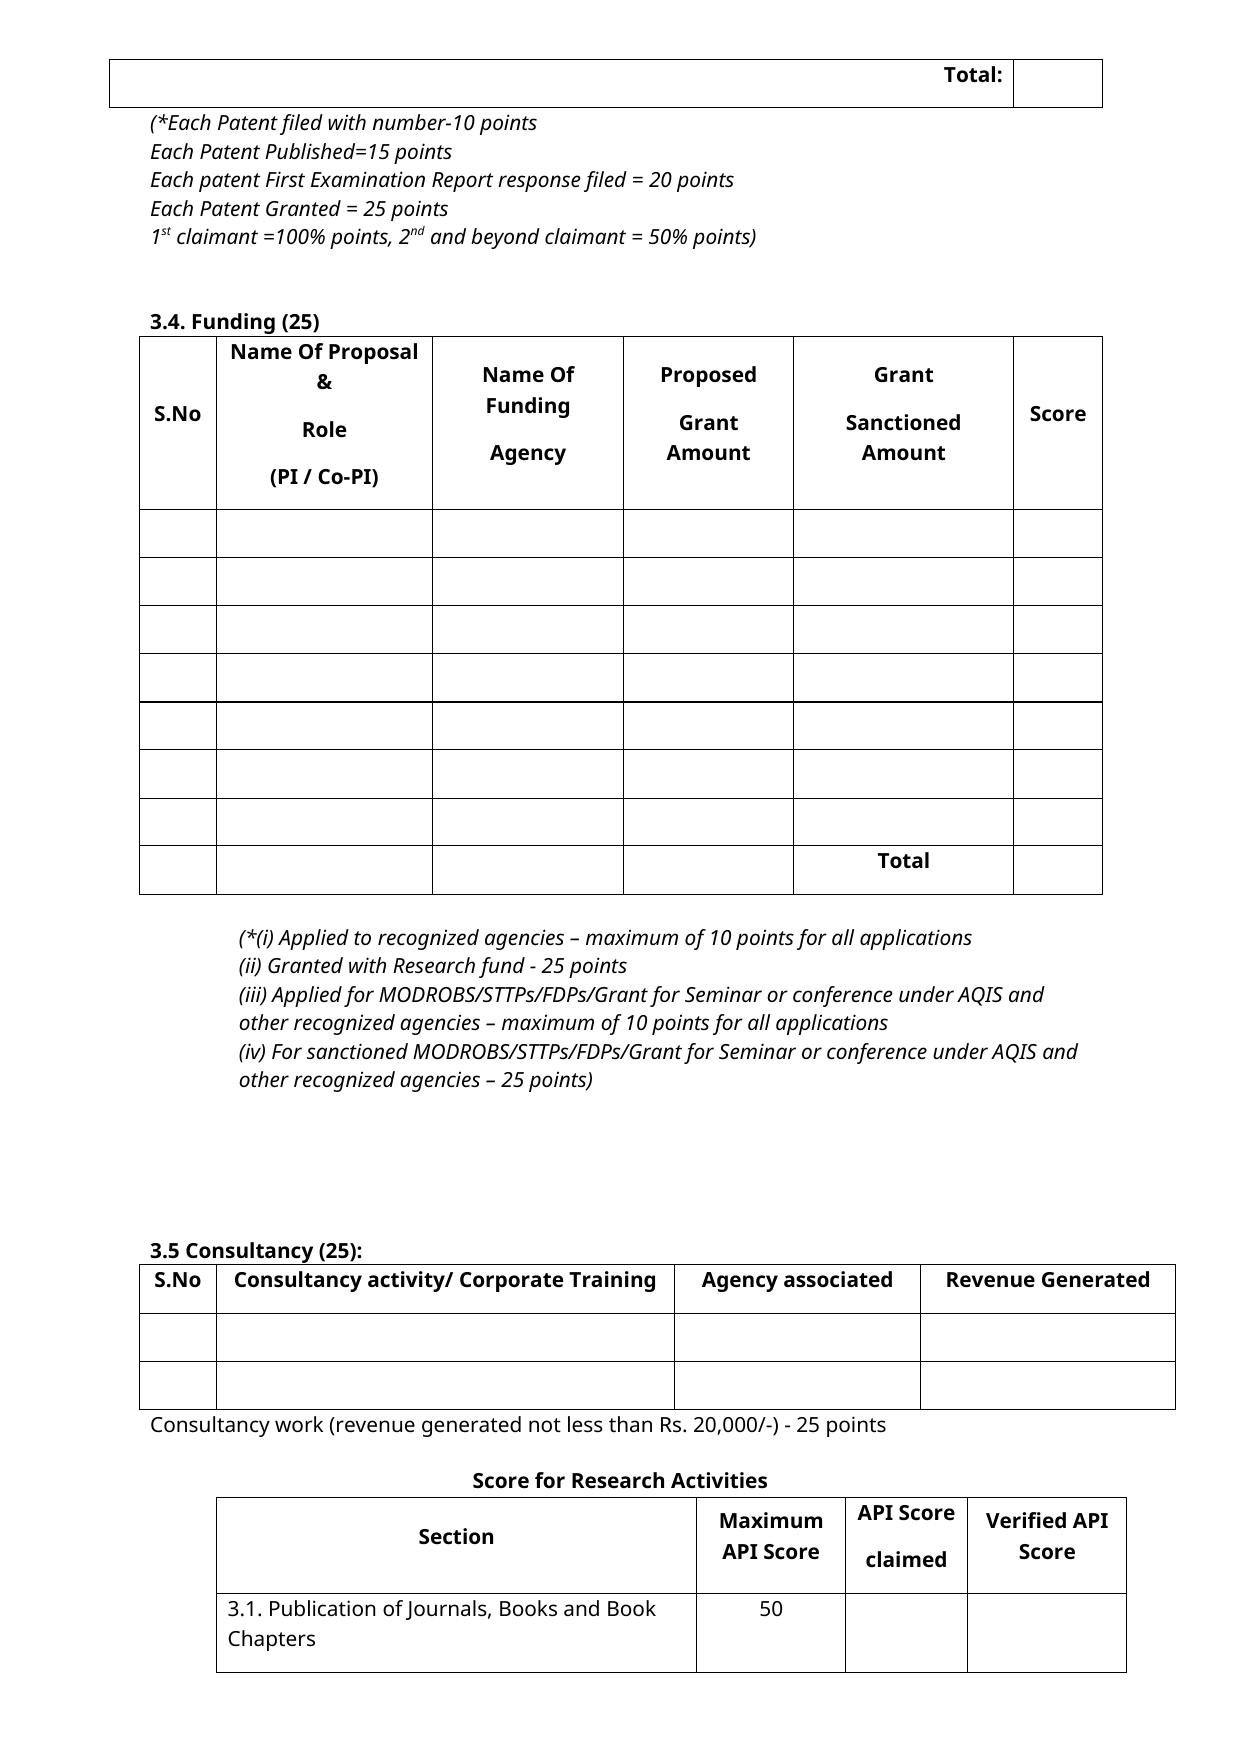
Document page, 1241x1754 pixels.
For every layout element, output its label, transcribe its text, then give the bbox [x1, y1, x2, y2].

table_cell [217, 1362, 674, 1409]
table_cell [140, 1362, 216, 1409]
table_cell [1014, 750, 1102, 797]
table_cell [968, 1594, 1126, 1672]
table_cell [217, 606, 432, 653]
table_header Maximum API Score [697, 1498, 845, 1593]
text Consultancy work (revenue generated not less than Rs. 20,000/-) - 25 points [150, 1410, 1090, 1438]
table_cell [140, 606, 216, 653]
table_cell [433, 703, 623, 749]
table_header Agency associated [675, 1265, 920, 1313]
table_header Name Of Funding Agency [433, 337, 623, 509]
table_cell [217, 510, 432, 557]
table_cell [1014, 703, 1102, 749]
table_cell [140, 750, 216, 797]
table_cell Total: [110, 60, 1013, 107]
table_cell [794, 654, 1013, 701]
table_cell [624, 606, 793, 653]
table_cell [624, 558, 793, 605]
table_cell [1014, 799, 1102, 845]
table_cell [217, 799, 432, 845]
table_cell [433, 510, 623, 557]
table_cell [217, 1314, 674, 1361]
table_cell [794, 558, 1013, 605]
text 1st claimant =100% points, 2nd and beyond claimant = 50% points) [150, 222, 1090, 251]
text Score for Research Activities [150, 1467, 1090, 1495]
table_cell [921, 1314, 1175, 1361]
table_header Section [217, 1498, 696, 1593]
table_cell [794, 799, 1013, 845]
table_cell [624, 703, 793, 749]
table_cell [140, 846, 216, 894]
table_cell [140, 703, 216, 749]
table_cell [1014, 846, 1102, 894]
table_cell [140, 558, 216, 605]
table_cell Total [794, 846, 1013, 894]
table_cell [217, 558, 432, 605]
table_header S.No [140, 337, 216, 509]
table_cell [140, 799, 216, 845]
table_header Proposed Grant Amount [624, 337, 793, 509]
table_cell [140, 1314, 216, 1361]
text Each patent First Examination Report response filed = 20 points [150, 165, 1090, 194]
table_cell [217, 703, 432, 749]
table_cell [1014, 558, 1102, 605]
table_header API Score claimed [846, 1498, 967, 1593]
table_header Name Of Proposal & Role (PI / Co-PI) [217, 337, 432, 509]
table_cell [794, 703, 1013, 749]
table_header Consultancy activity/ Corporate Training [217, 1265, 674, 1313]
table_cell [140, 654, 216, 701]
table_cell [624, 799, 793, 845]
table_cell [1014, 654, 1102, 701]
table_cell [624, 750, 793, 797]
table_cell [1014, 606, 1102, 653]
table_cell [624, 846, 793, 894]
table_header Revenue Generated [921, 1265, 1175, 1313]
table_header Score [1014, 337, 1102, 509]
table_header Grant Sanctioned Amount [794, 337, 1013, 509]
table_cell [217, 750, 432, 797]
text 3.5 Consultancy (25): [150, 1236, 1090, 1264]
table_cell [624, 510, 793, 557]
table_cell [217, 654, 432, 701]
text Each Patent Published=15 points [150, 137, 1090, 165]
table_cell [794, 750, 1013, 797]
table_cell [624, 654, 793, 701]
table_header Verified API Score [968, 1498, 1126, 1593]
table_cell [1014, 510, 1102, 557]
table_cell [433, 846, 623, 894]
text (*Each Patent filed with number-10 points [150, 108, 1090, 137]
table_cell [846, 1594, 967, 1672]
table_cell [675, 1362, 920, 1409]
table_header S.No [140, 1265, 216, 1313]
table_cell [140, 510, 216, 557]
table_cell [433, 654, 623, 701]
text 3.4. Funding (25) [150, 307, 1090, 336]
text (iv) For sanctioned MODROBS/STTPs/FDPs/Grant for Seminar or conference under AQIS and other recognized agencies – 25 points) [239, 1037, 1090, 1094]
text Each Patent Granted = 25 points [150, 194, 1090, 222]
table_cell [433, 750, 623, 797]
text (*(i) Applied to recognized agencies – maximum of 10 points for all applications [239, 923, 1090, 952]
table_cell [433, 799, 623, 845]
table_cell [675, 1314, 920, 1361]
table_cell 3.1. Publication of Journals, Books and Book Chapters [217, 1594, 696, 1672]
table_cell [921, 1362, 1175, 1409]
text (iii) Applied for MODROBS/STTPs/FDPs/Grant for Seminar or conference under AQIS and other recognized agencies – maximum of 10 points for all applications [239, 980, 1090, 1037]
table_cell 50 [697, 1594, 845, 1672]
table_cell [217, 846, 432, 894]
table_cell [433, 606, 623, 653]
table_cell [794, 606, 1013, 653]
text (ii) Granted with Research fund - 25 points [239, 952, 1090, 980]
table_cell [794, 510, 1013, 557]
table_cell [433, 558, 623, 605]
table_cell [1014, 60, 1102, 107]
